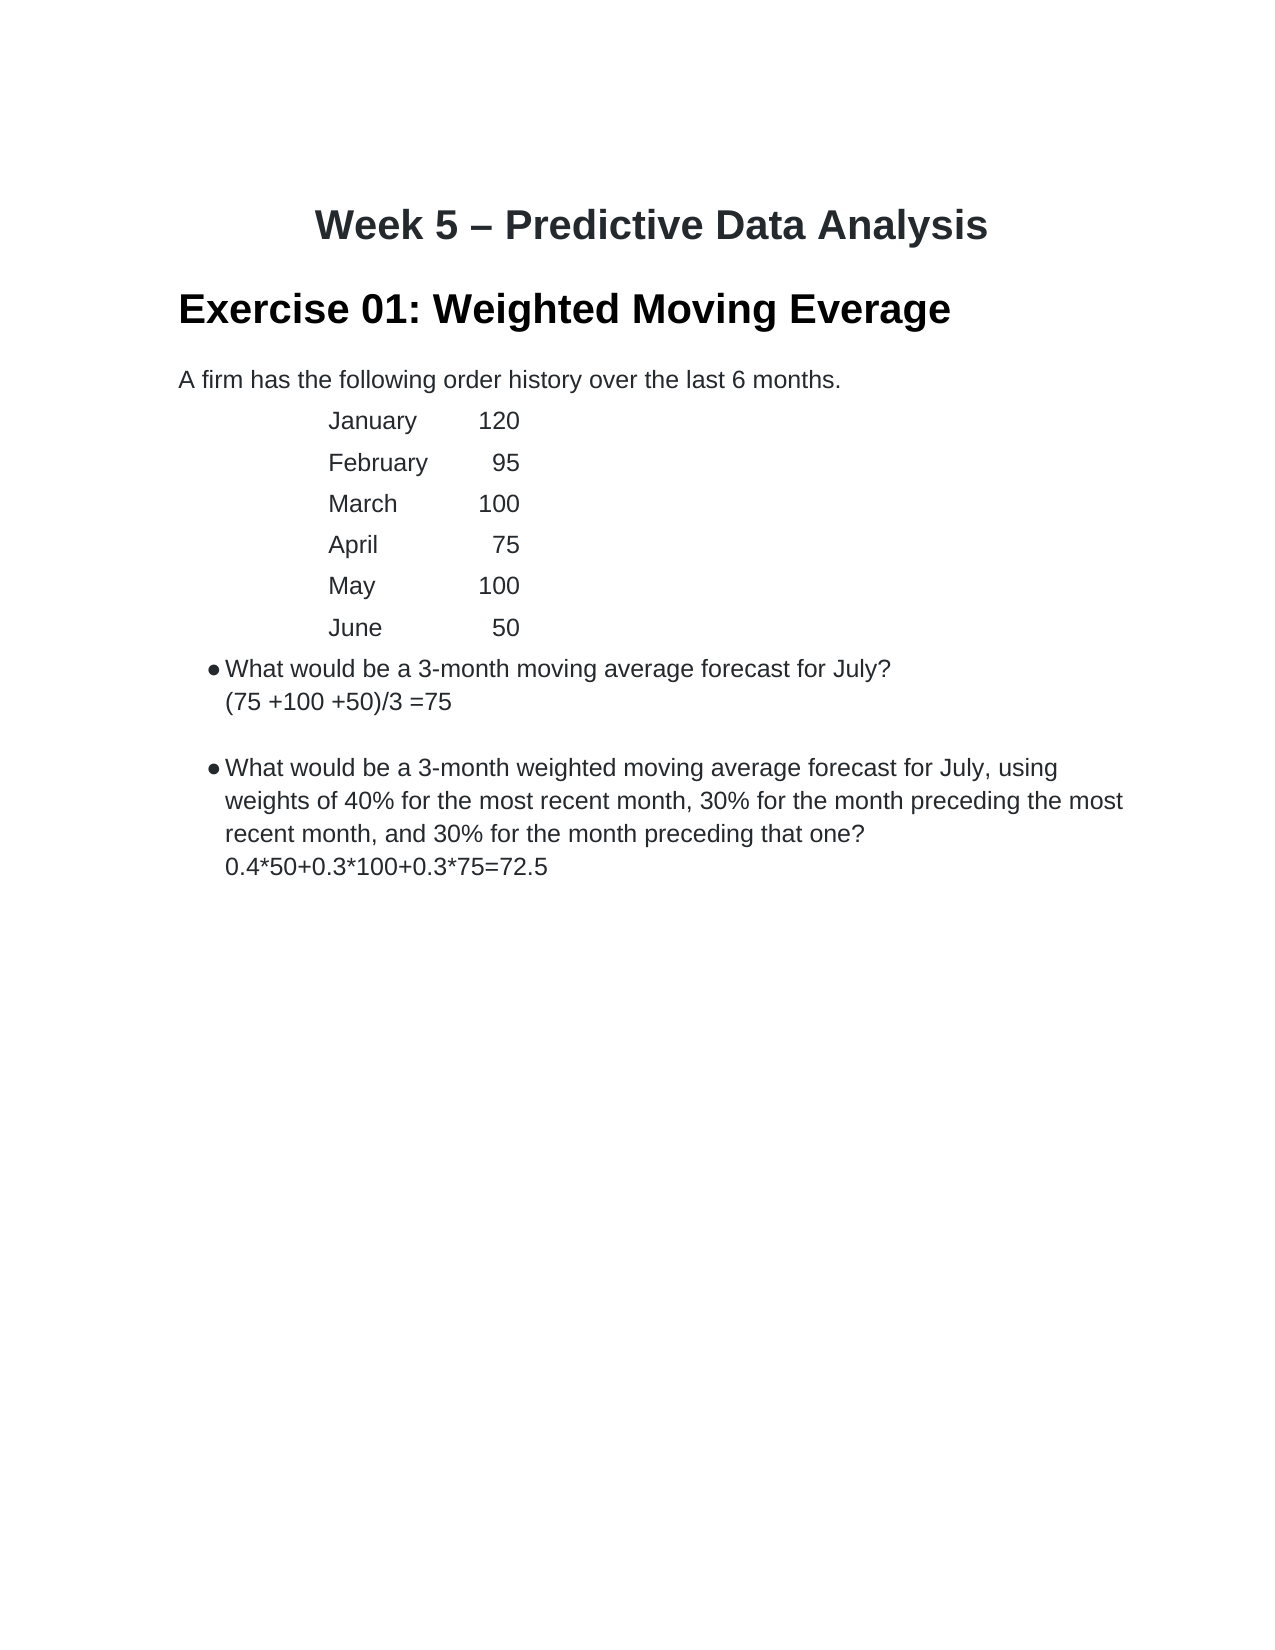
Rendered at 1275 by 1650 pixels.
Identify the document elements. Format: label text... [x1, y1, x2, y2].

text A firm has the following order history over the last 6 months. [178, 365, 1125, 394]
text May 100 [178, 571, 1125, 600]
text (75 +100 +50)/3 =75 [225, 687, 1125, 716]
list What would be a 3-month moving average forecast for July? [206, 654, 1125, 682]
subtitle Exercise 01: Weighted Moving Everage [178, 285, 1125, 333]
text June 50 [178, 612, 1125, 641]
text 0.4*50+0.3*100+0.3*75=72.5 [225, 852, 1125, 881]
text January 120 [178, 406, 1125, 435]
subtitle Week 5 – Predictive Data Analysis [178, 200, 1125, 248]
text April 75 [178, 530, 1125, 559]
text February 95 [178, 447, 1125, 476]
text March 100 [178, 489, 1125, 517]
list What would be a 3-month weighted moving average forecast for July, using weights of 40% for the most recent month, 30% for the month preceding the most recent month, and 30% for the month preceding that one? [206, 753, 1125, 848]
